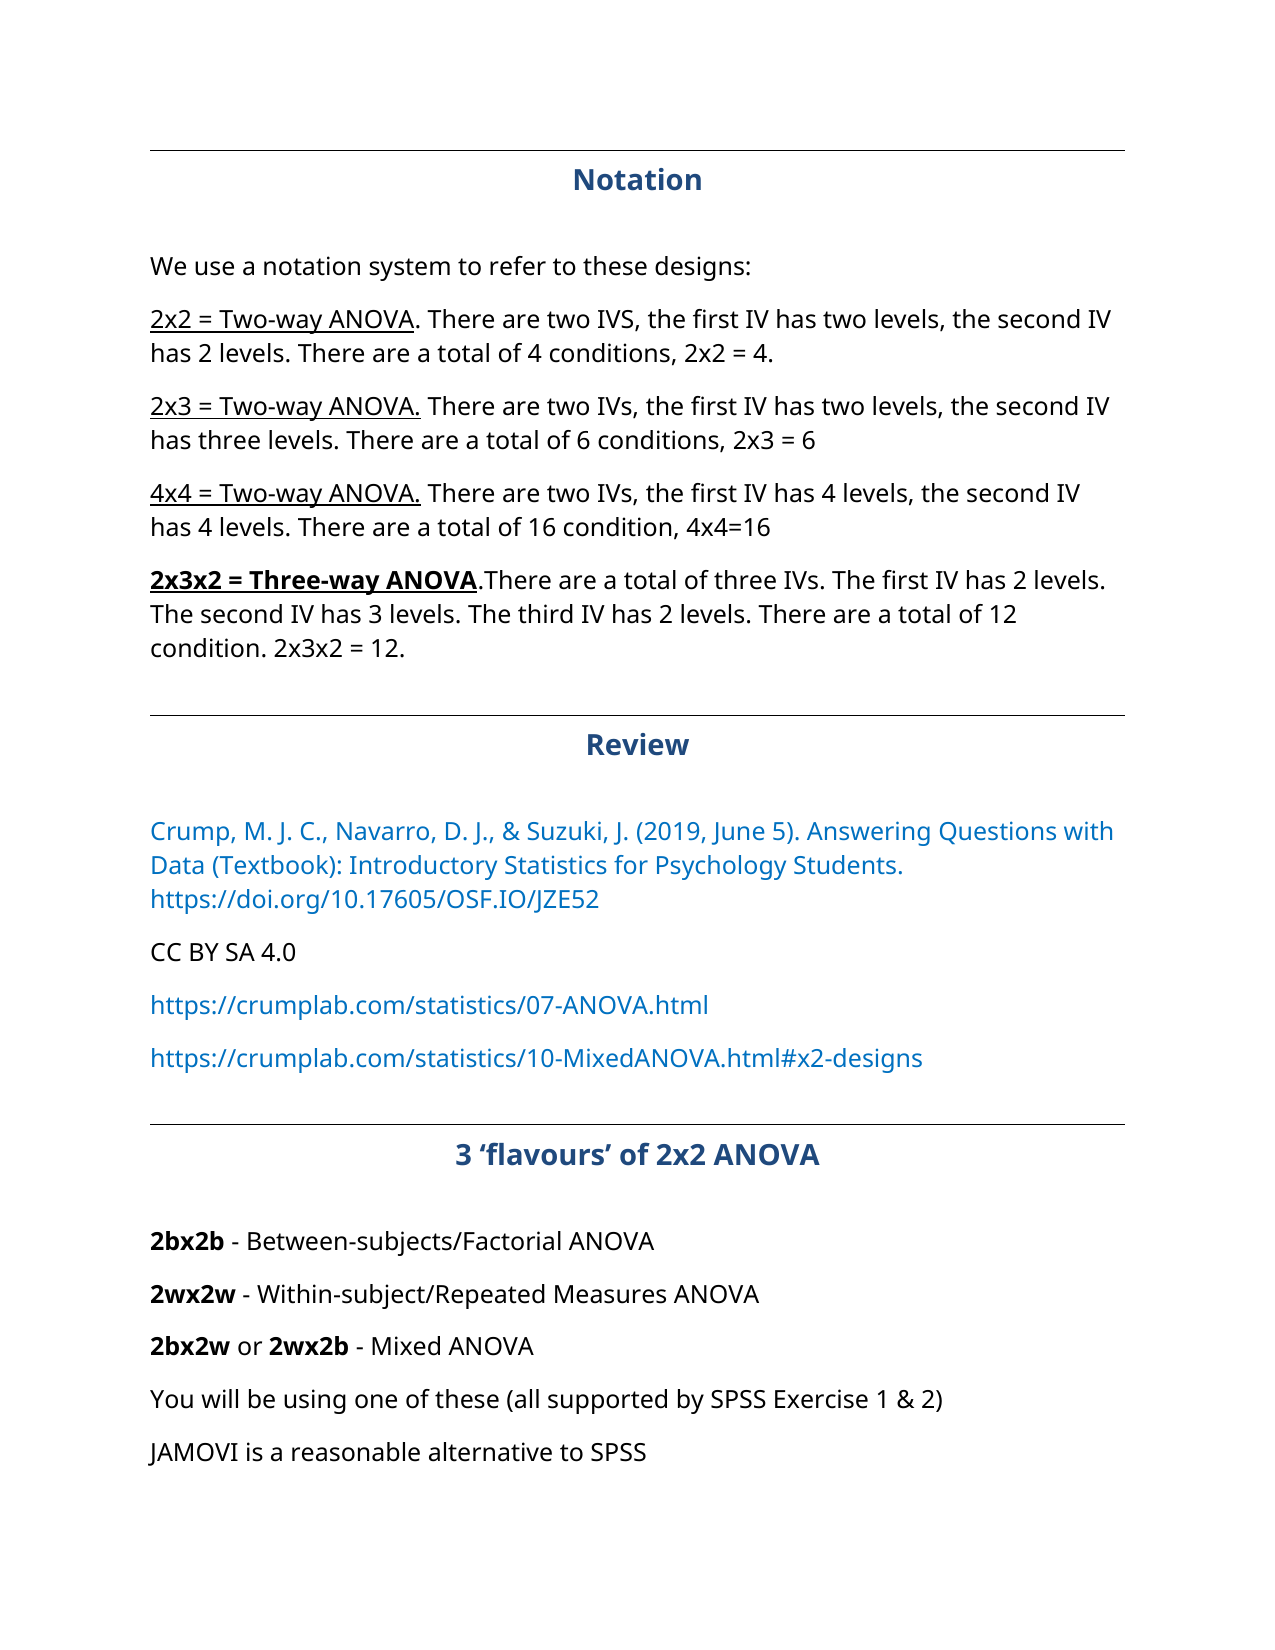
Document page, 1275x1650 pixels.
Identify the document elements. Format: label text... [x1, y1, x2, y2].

text Crump, M. J. C., Navarro, D. J., & Suzuki, J. (2019, June 5). Answering Questions with Data (Textbook): Introductory Statistics for Psychology Students. https://doi.org/10.17605/OSF.IO/JZE52 [150, 814, 1125, 916]
text 2x2 = Two-way ANOVA. There are two IVS, the first IV has two levels, the second IV has 2 levels. There are a total of 4 conditions, 2x2 = 4. [150, 302, 1125, 370]
text 2bx2b - Between-subjects/Factorial ANOVA [150, 1223, 1125, 1257]
text 2wx2w - Within-subject/Repeated Measures ANOVA [150, 1276, 1125, 1310]
subtitle Notation [150, 151, 1125, 199]
text You will be using one of these (all supported by SPSS Exercise 1 & 2) [150, 1382, 1125, 1416]
text We use a notation system to refer to these designs: [150, 249, 1125, 283]
text https://crumplab.com/statistics/10-MixedANOVA.html#x2-designs [150, 1040, 1125, 1074]
text JAMOVI is a reasonable alternative to SPSS [150, 1435, 1125, 1469]
text CC BY SA 4.0 [150, 935, 1125, 969]
text 2bx2w or 2wx2b - Mixed ANOVA [150, 1329, 1125, 1363]
subtitle Review [150, 716, 1125, 764]
text 2x3 = Two-way ANOVA. There are two IVs, the first IV has two levels, the second IV has three levels. There are a total of 6 conditions, 2x3 = 6 [150, 389, 1125, 457]
subtitle 3 ‘flavours’ of 2x2 ANOVA [150, 1125, 1125, 1173]
text 2x3x2 = Three-way ANOVA.There are a total of three IVs. The first IV has 2 levels. The second IV has 3 levels. The third IV has 2 levels. There are a total of 12 condition. 2x3x2 = 12. [150, 562, 1125, 665]
text https://crumplab.com/statistics/07-ANOVA.html [150, 987, 1125, 1022]
text 4x4 = Two-way ANOVA. There are two IVs, the first IV has 4 levels, the second IV has 4 levels. There are a total of 16 condition, 4x4=16 [150, 476, 1125, 544]
